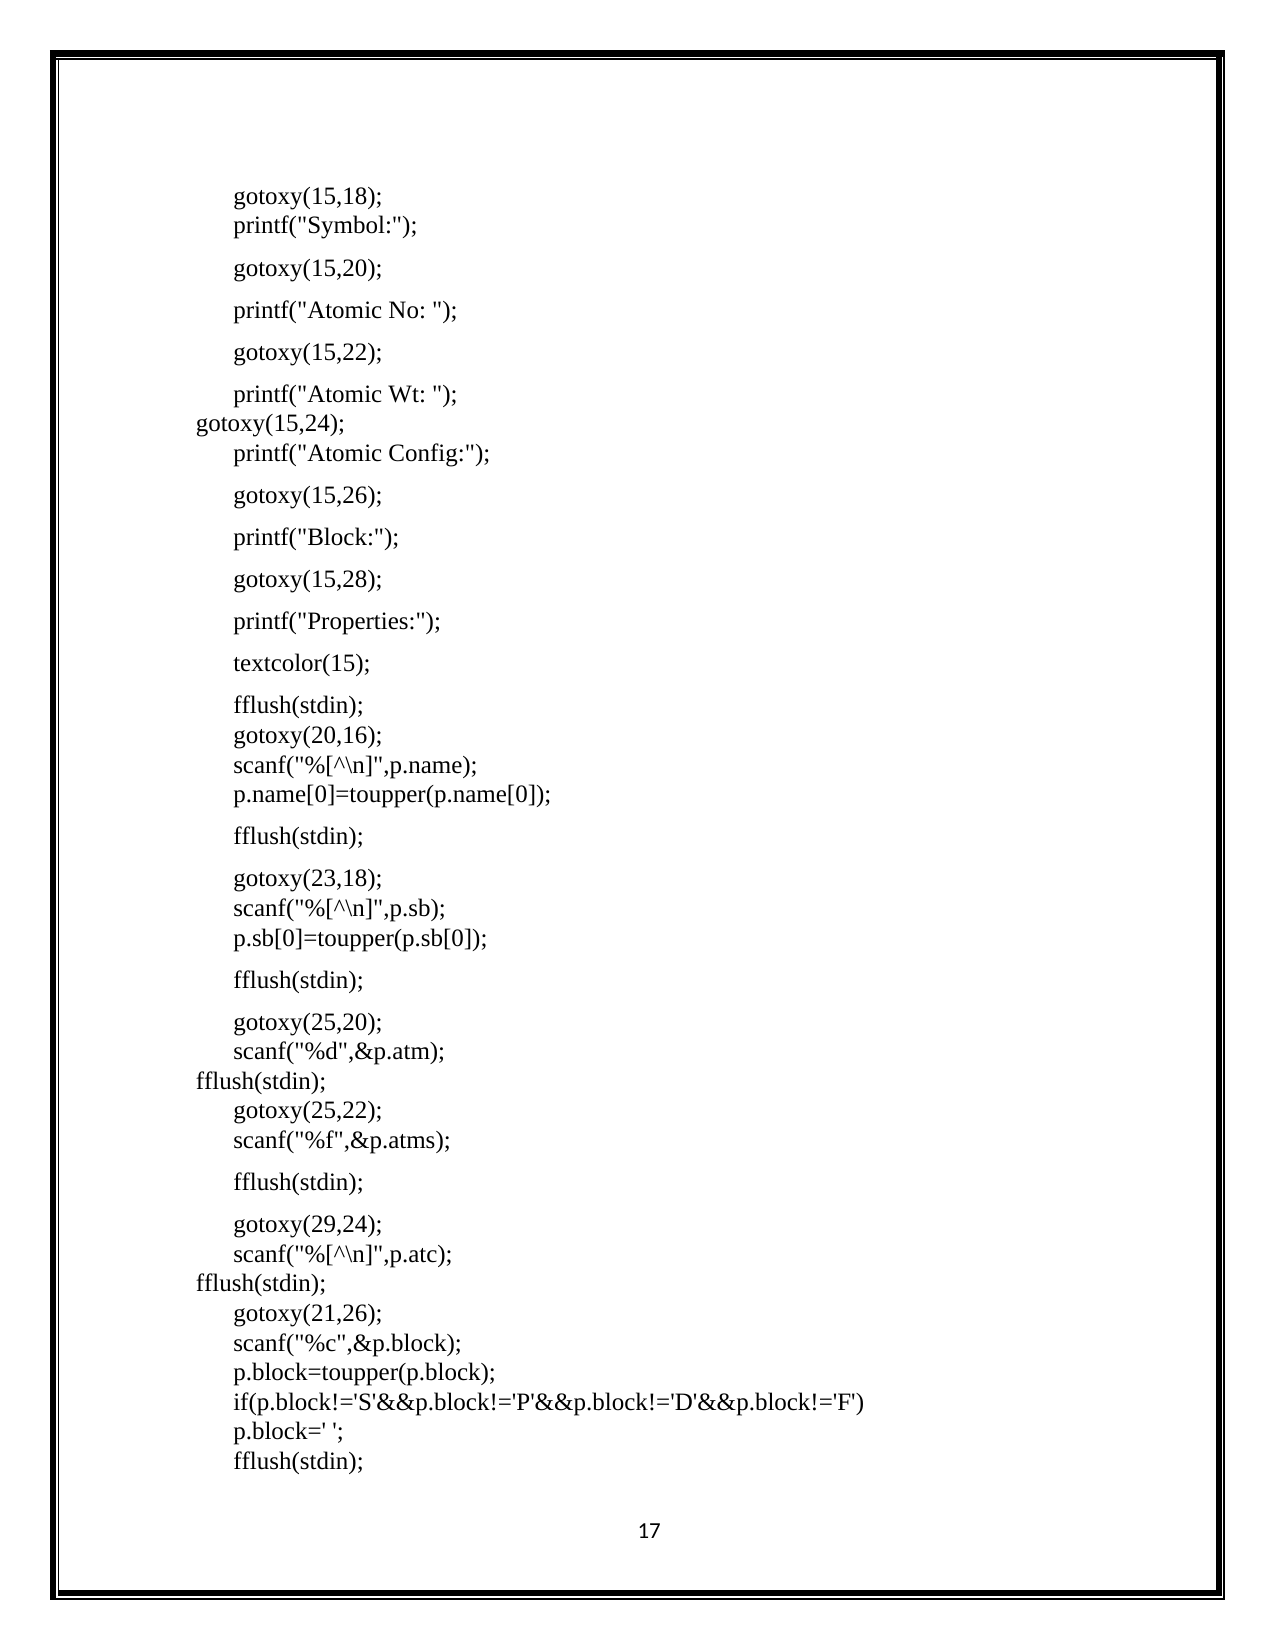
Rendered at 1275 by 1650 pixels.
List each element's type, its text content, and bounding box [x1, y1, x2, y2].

list gotoxy(25,20); [158, 1007, 1138, 1036]
text gotoxy(15,20); [158, 253, 1138, 281]
list scanf("%[^\n]",p.atc); [158, 1239, 1138, 1268]
text textcolor(15); [158, 648, 1138, 677]
list scanf("%[^\n]",p.sb); [158, 893, 1138, 922]
text gotoxy(15,22); [158, 337, 1138, 366]
text fflush(stdin); [158, 1167, 1138, 1196]
list printf("Atomic Config:"); [158, 438, 1138, 467]
list scanf("%c",&p.block); [158, 1328, 1138, 1356]
list printf("Block:"); [158, 522, 1138, 551]
text fflush(stdin); [158, 821, 1138, 850]
list printf("Properties:"); [158, 606, 1138, 635]
list printf("Atomic No: "); [158, 295, 1138, 323]
list printf("Symbol:"); [158, 211, 1138, 239]
list gotoxy(20,16); [158, 720, 1138, 749]
list scanf("%[^\n]",p.name); [158, 750, 1138, 778]
text gotoxy(15,26); [158, 480, 1138, 509]
list fflush(stdin); [158, 1268, 1138, 1297]
list scanf("%d",&p.atm); [158, 1036, 1138, 1065]
list gotoxy(21,26); [158, 1298, 1138, 1327]
list gotoxy(29,24); [158, 1209, 1138, 1238]
list p.name[0]=toupper(p.name[0]); [158, 779, 1138, 808]
list p.block=toupper(p.block); [158, 1357, 1138, 1386]
list gotoxy(25,22); [158, 1096, 1138, 1124]
text fflush(stdin); [158, 965, 1138, 993]
text gotoxy(15,28); [158, 564, 1138, 593]
list gotoxy(23,18); [158, 863, 1138, 892]
list gotoxy(15,18); [158, 181, 1138, 210]
list printf("Atomic Wt: "); [158, 379, 1138, 408]
list gotoxy(15,24); [158, 408, 1138, 437]
list if(p.block!='S'&&p.block!='P'&&p.block!='D'&&p.block!='F') [158, 1387, 1138, 1416]
list scanf("%f",&p.atms); [158, 1125, 1138, 1154]
list fflush(stdin); [158, 1066, 1138, 1095]
list p.block=' '; [158, 1416, 1138, 1445]
list p.sb[0]=toupper(p.sb[0]); [158, 923, 1138, 951]
list fflush(stdin); [158, 1446, 1138, 1475]
list fflush(stdin); [158, 691, 1138, 719]
